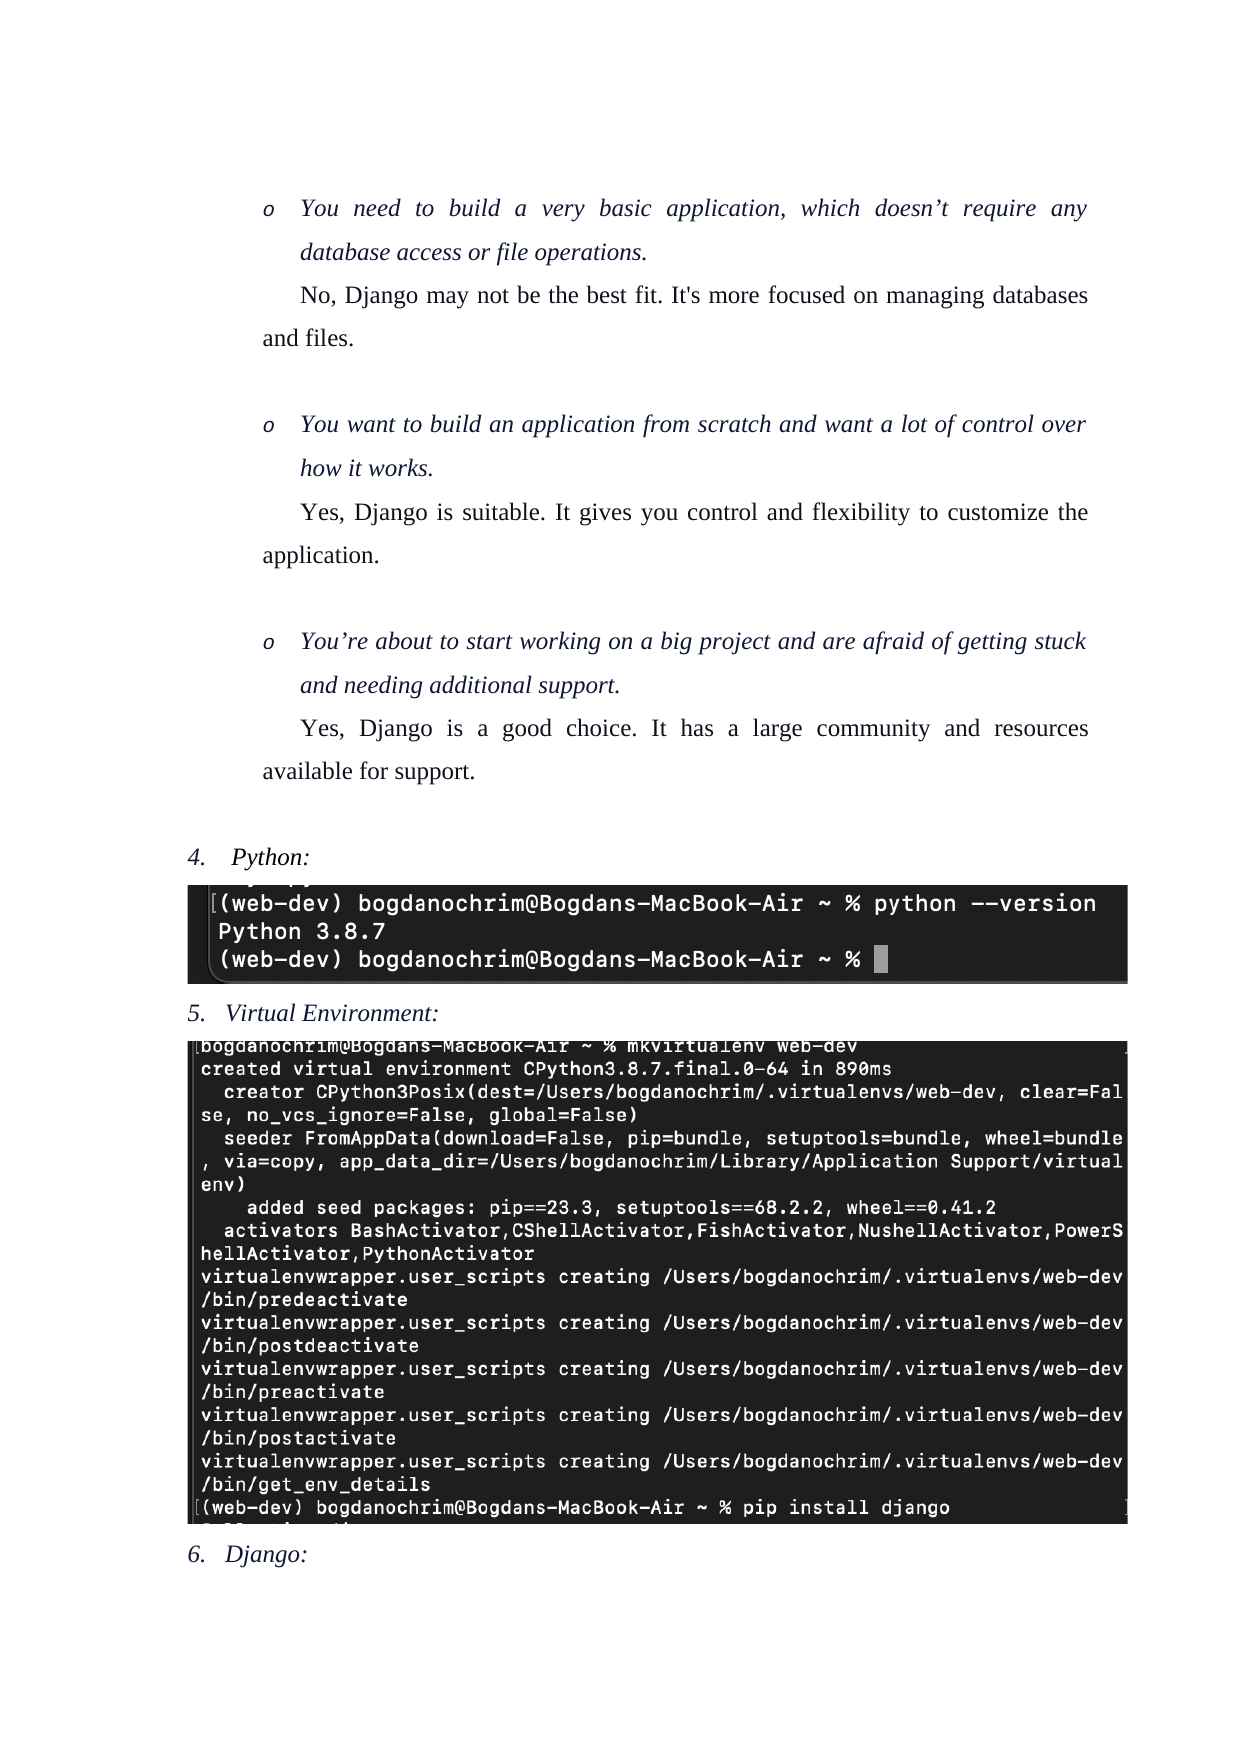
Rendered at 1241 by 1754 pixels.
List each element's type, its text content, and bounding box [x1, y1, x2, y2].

list Virtual Environment: [187, 998, 1090, 1027]
list Django: [187, 1539, 1090, 1568]
text Yes, Django is a good choice. It has a large community and resources available for support. [262, 713, 1090, 785]
text No, Django may not be the best fit. It's more focused on managing databases and files. [262, 280, 1090, 352]
text Yes, Django is suitable. It gives you control and flexibility to customize the application. [262, 497, 1090, 568]
list Python: [187, 842, 1090, 871]
picture [187, 1041, 1128, 1524]
list You want to build an application from scratch and want a lot of control over how it works. [262, 409, 1090, 482]
list You’re about to start working on a big project and are afraid of getting stuck and needing additional support. [262, 626, 1090, 699]
list You need to build a very basic application, which doesn’t require any database access or file operations. [262, 193, 1090, 266]
picture [187, 885, 1128, 984]
